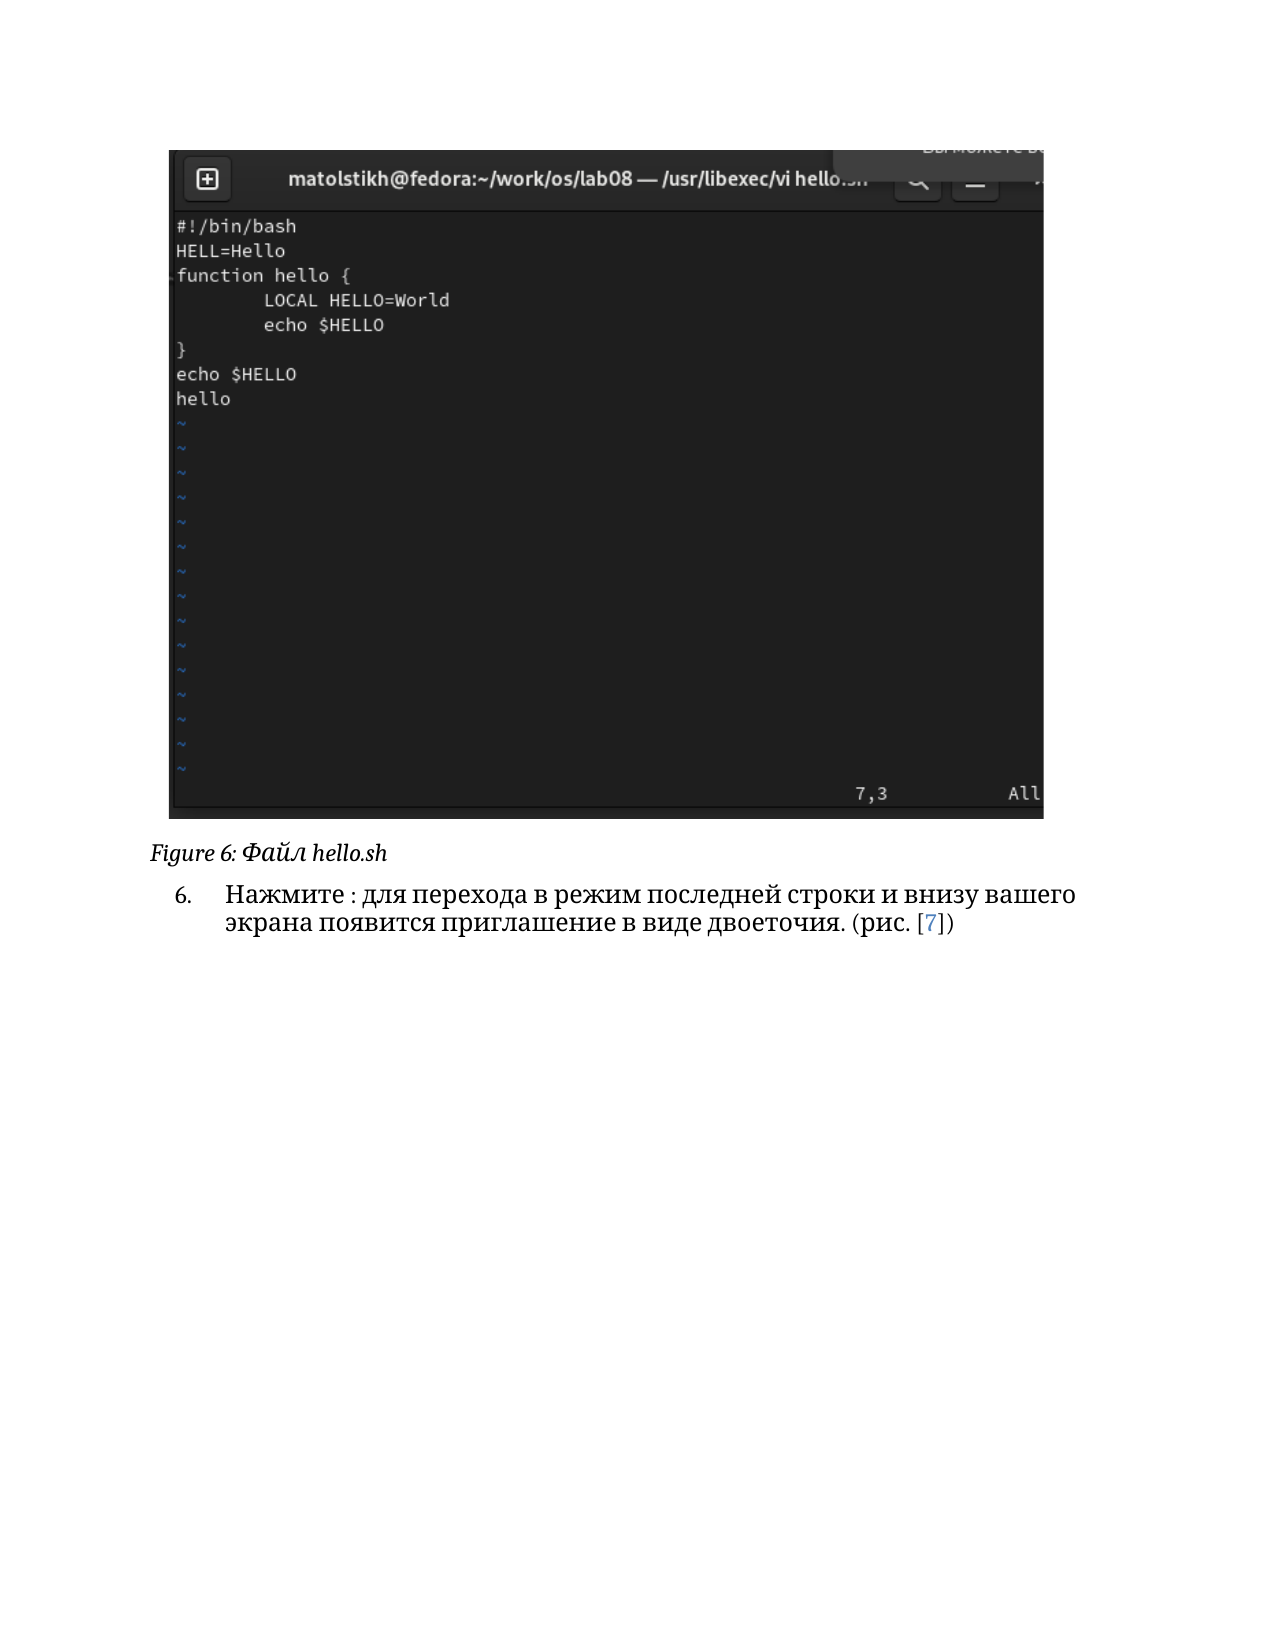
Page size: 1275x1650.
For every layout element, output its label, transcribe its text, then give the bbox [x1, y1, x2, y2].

text Figure 6: Файл hello.sh [150, 839, 1125, 868]
list Нажмите : для перехода в режим последней строки и внизу вашего экрана появится приглашение в виде двоеточия. (рис. [7]) [175, 881, 1125, 938]
picture [168, 150, 1044, 819]
